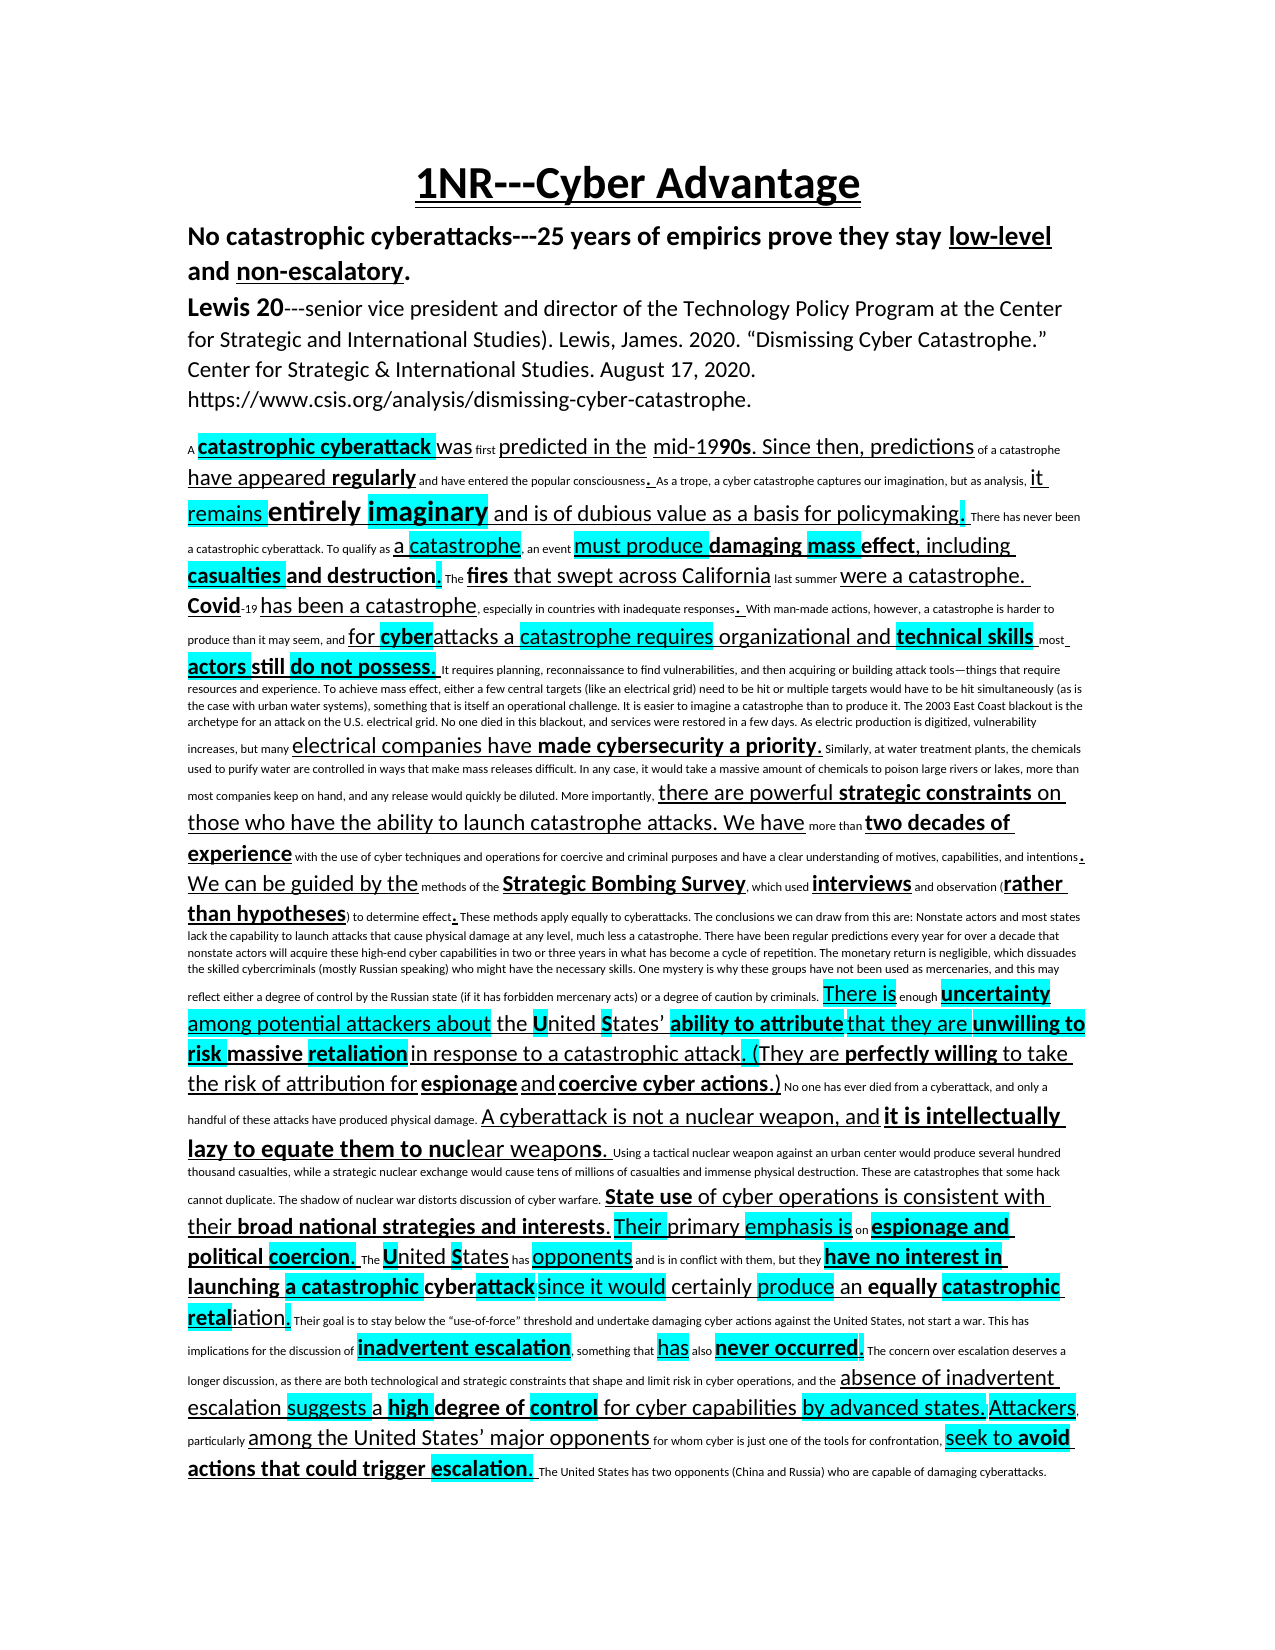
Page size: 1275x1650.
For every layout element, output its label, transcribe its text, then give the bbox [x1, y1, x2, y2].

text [187, 432, 1087, 1482]
subtitle No catastrophic cyberattacks---25 years of empirics prove they stay low-level and non-escalatory. [187, 219, 1087, 287]
subtitle 1NR---Cyber Advantage [187, 154, 1087, 210]
text Lewis 20---senior vice president and director of the Technology Policy Program at the Center for Strategic and International Studies). Lewis, James. 2020. “Dismissing Cyber Catastrophe.” Center for Strategic & International Studies. August 17, 2020. https://www.csis.org/analysis/dismissing-cyber-catastrophe. [187, 290, 1087, 413]
